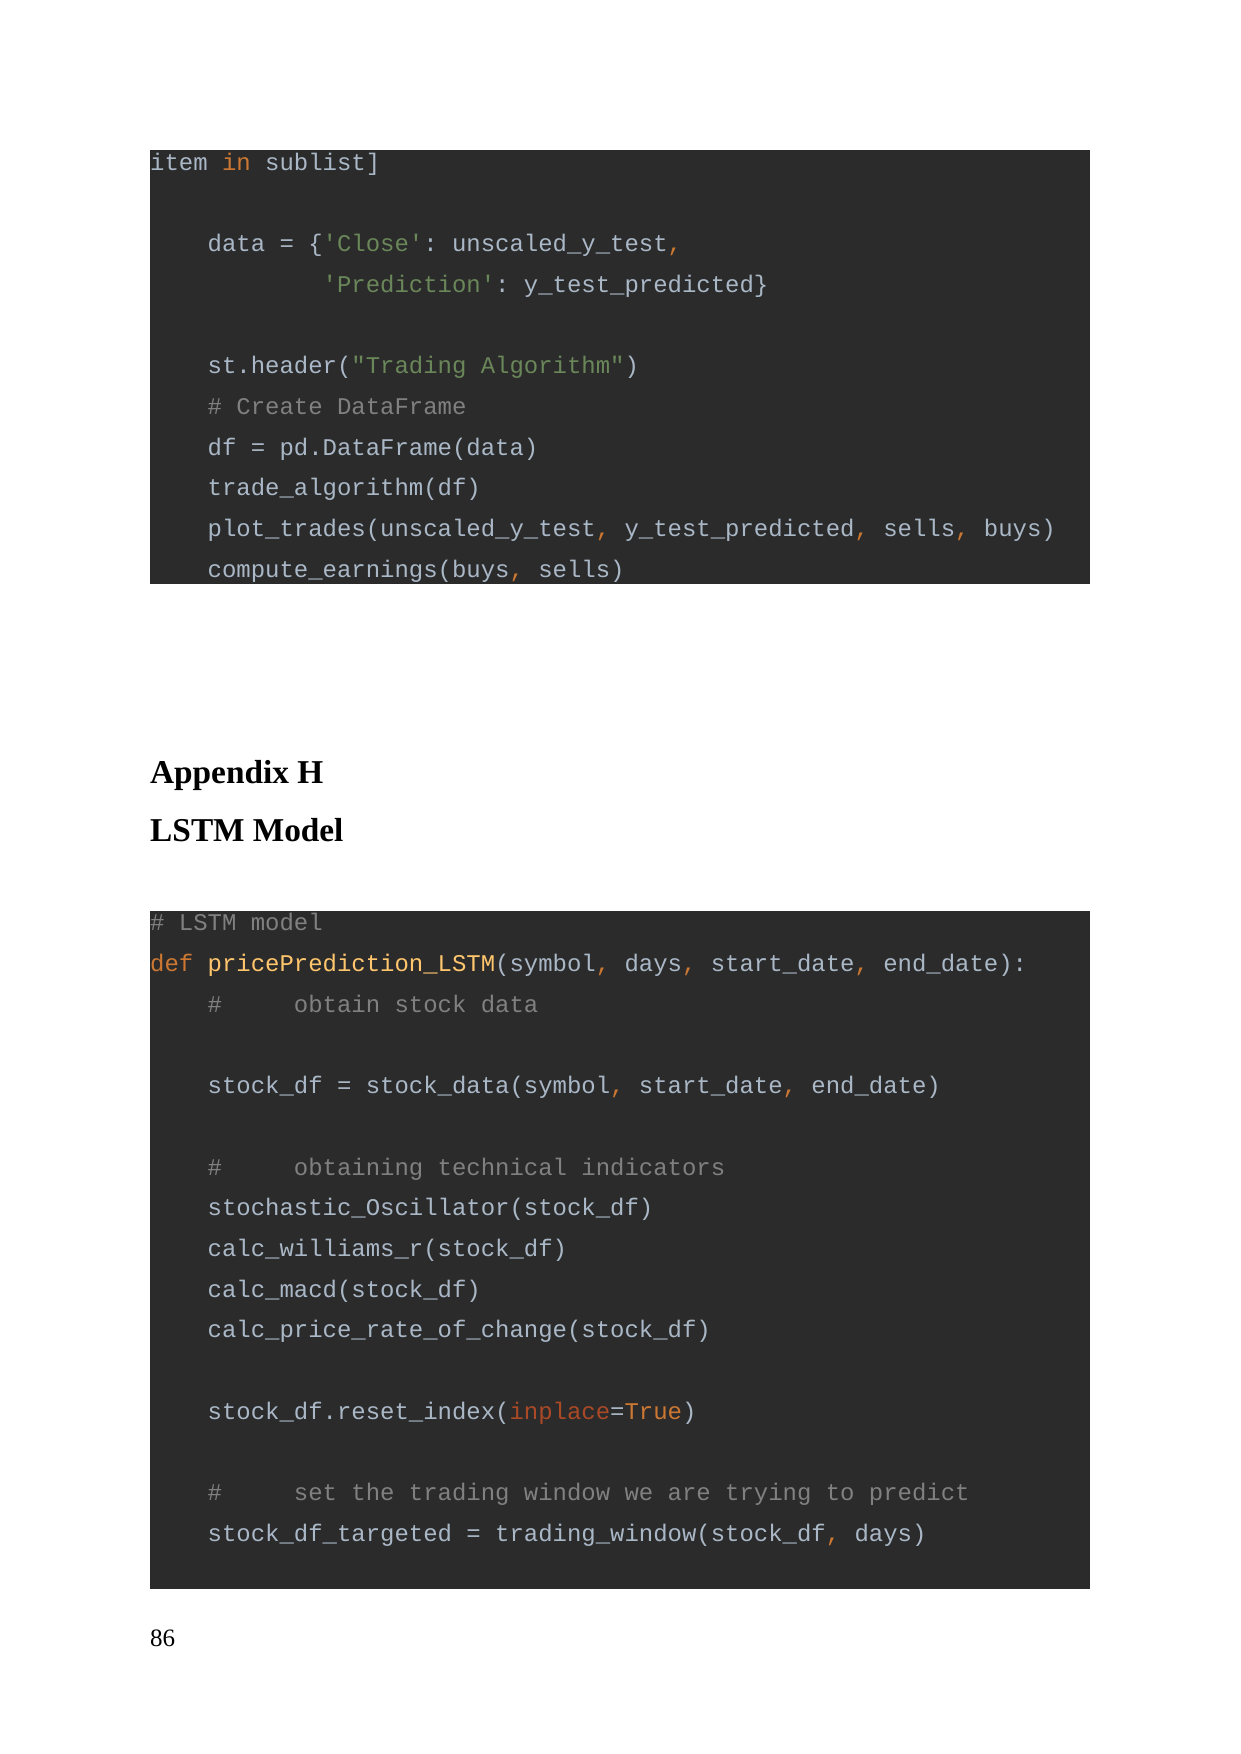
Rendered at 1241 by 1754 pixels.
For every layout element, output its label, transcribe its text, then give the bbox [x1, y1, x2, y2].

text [150, 150, 1090, 584]
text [150, 911, 1090, 1589]
subtitle Appendix H [150, 752, 1090, 791]
text LSTM Model [150, 810, 1090, 848]
